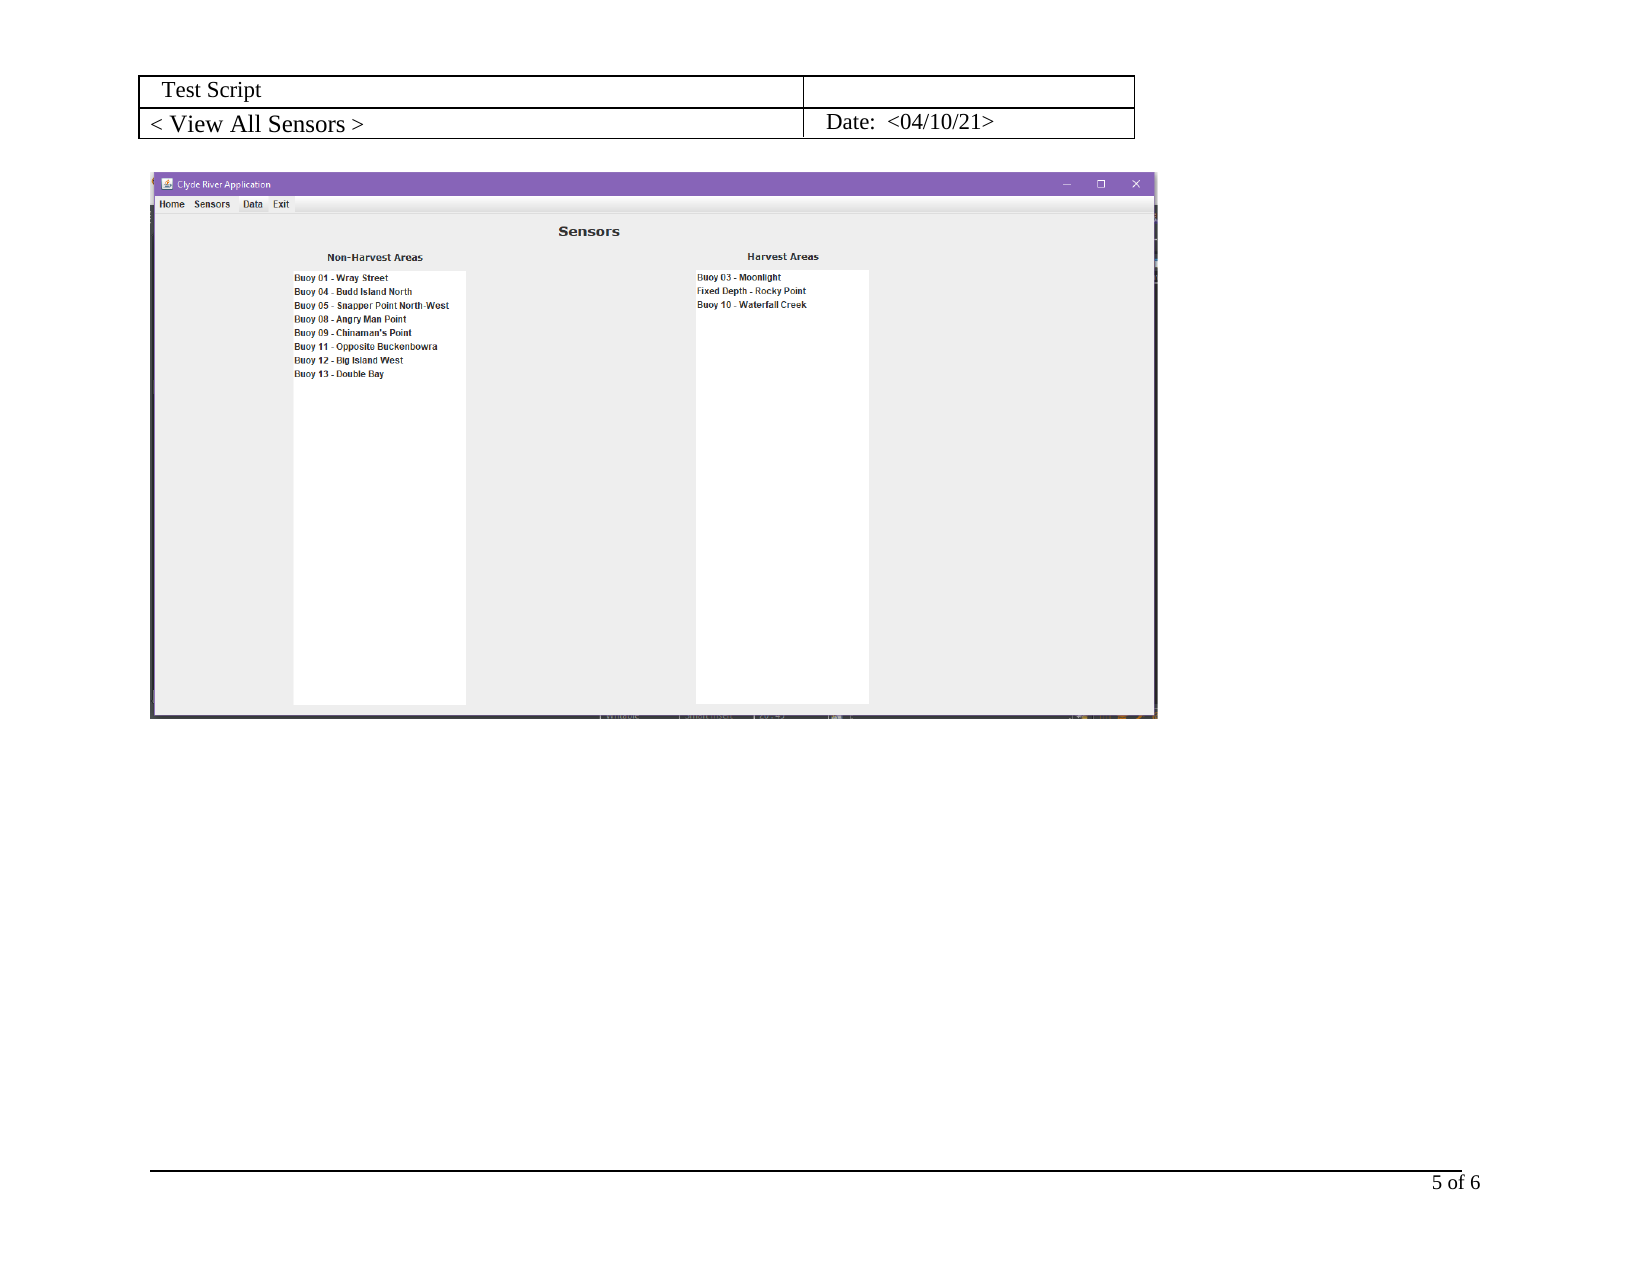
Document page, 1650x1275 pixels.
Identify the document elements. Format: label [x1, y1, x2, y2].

picture [150, 172, 1158, 719]
